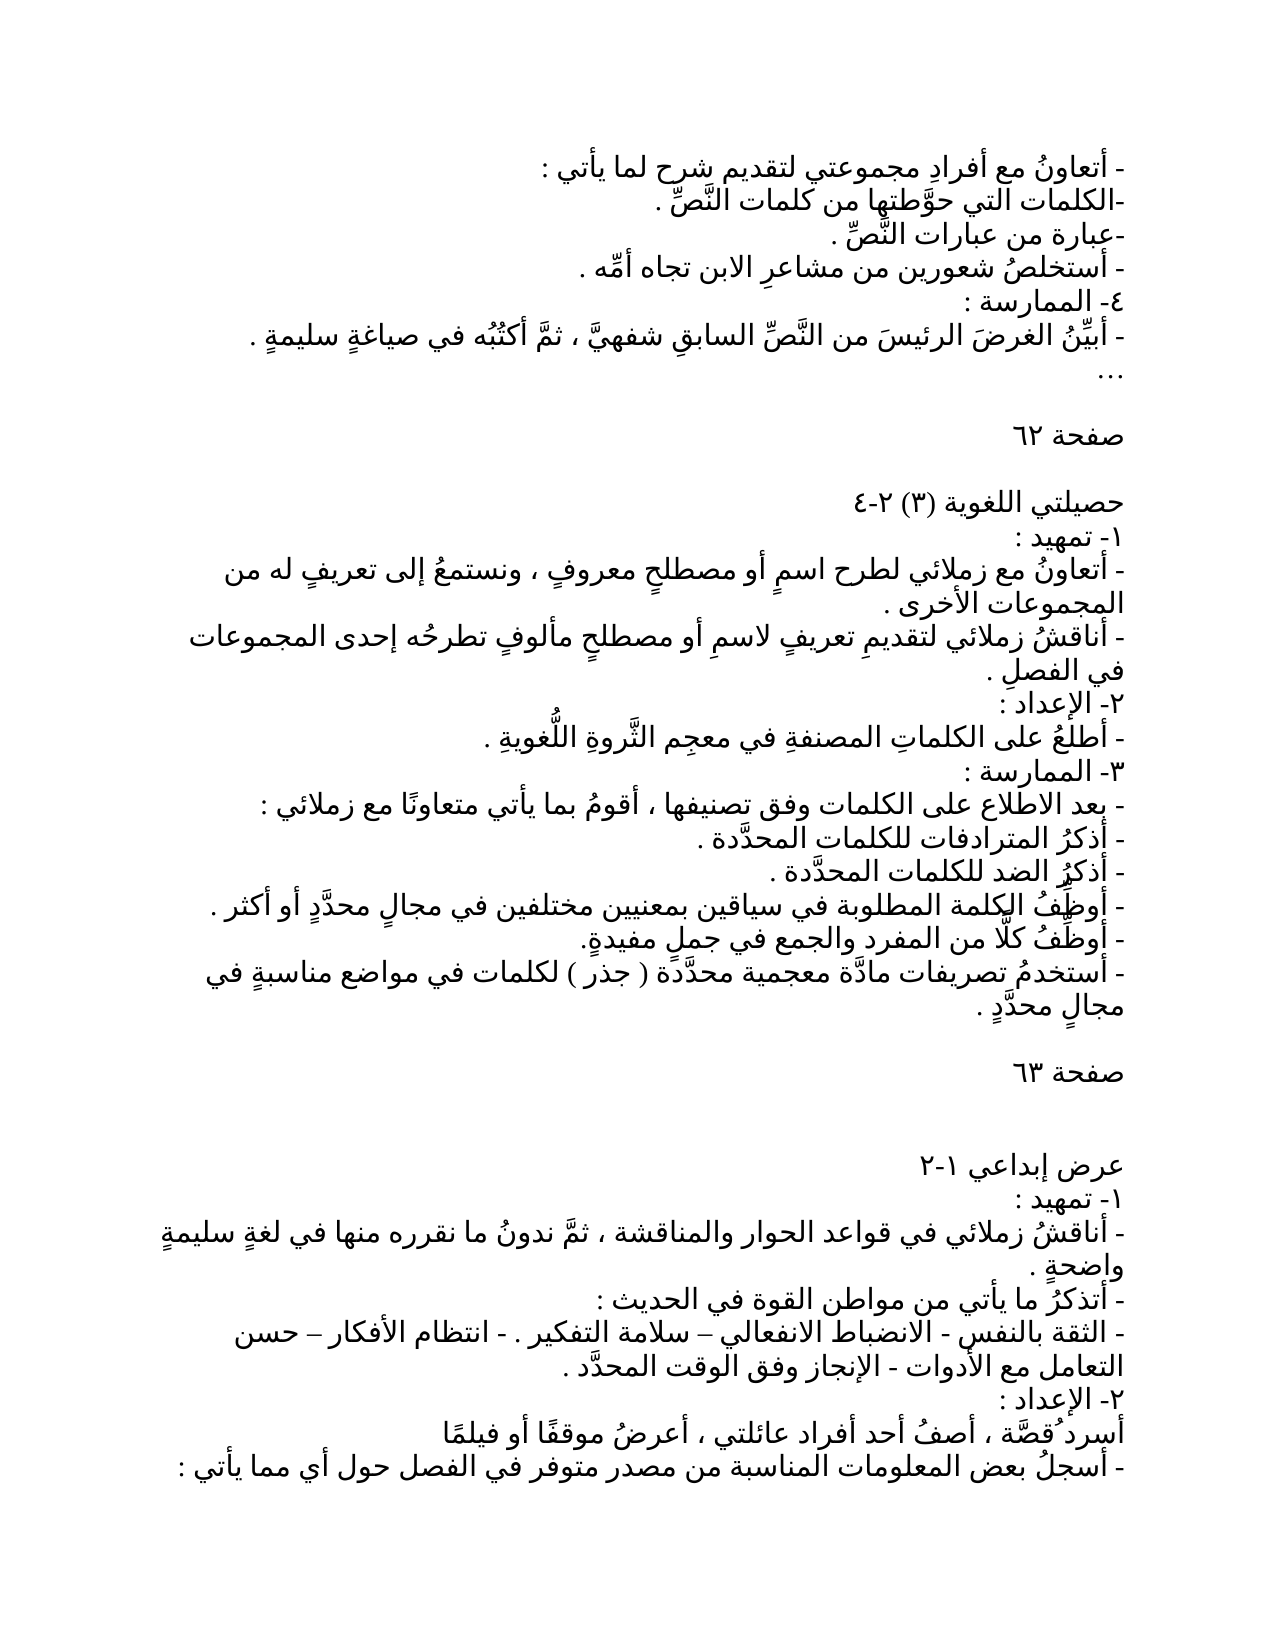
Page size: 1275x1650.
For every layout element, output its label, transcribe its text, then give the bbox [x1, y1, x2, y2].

text ١- تمهید : [150, 519, 1125, 552]
text -عبارة من عبارات النَّصِّ . [150, 217, 1125, 251]
text - أتعاونُ مع أفرادِ مجموعتي لتقديم شرح لما يأتي : [150, 150, 1125, 183]
text ٤- الممارسة : [150, 284, 1125, 318]
text - الثقة بالنفس - الانضباط الانفعالي – سلامة التفكير . - انتظام الأفكار – حسن التعامل مع الأدوات - الإنجاز وفق الوقت المحدَّد . [150, 1315, 1125, 1382]
text - أناقشُ زملائي في قواعد الحوار والمناقشة ، ثمَّ ندونُ ما نقرره منها في لغةٍ سليمةٍ واضحةٍ . [150, 1215, 1125, 1282]
text ۱- تمهید : [150, 1181, 1125, 1215]
text ٢- الإعداد : [150, 687, 1125, 720]
text -الكلمات التي حوَّطتها من كلمات النَّصِّ . [150, 183, 1125, 217]
text ٢- الإعداد : [150, 1382, 1125, 1416]
text - أتذكرُ ما يأتي من مواطن القوة في الحديث : [150, 1282, 1125, 1315]
text … [150, 351, 1125, 385]
text عرض إبداعي ١-٢ [150, 1148, 1125, 1181]
text - أبيِّنُ الغرضَ الرئيسَ من النَّصِّ السابقِ شفهيَّ ، ثمَّ أكتُبُه في صياغةٍ سليمةٍ . [150, 318, 1125, 351]
text - بعد الاطلاع على الكلمات وفق تصنيفها ، أقومُ بما يأتي متعاونًا مع زملائي : [150, 787, 1125, 821]
text - أذكرُ المترادفات للكلمات المحدَّدة . [150, 821, 1125, 854]
text - أذكرُ الضد للكلمات المحدَّدة . [150, 854, 1125, 888]
text - أناقشُ زملائي لتقديمِ تعريفٍ لاسمِ أو مصطلحٍ مألوفٍ تطرحُه إحدى المجموعات في الفصلِ . [150, 619, 1125, 687]
text ٣- الممارسة : [150, 754, 1125, 787]
text - أسجلُ بعض المعلومات المناسبة من مصدر متوفر في الفصل حول أي مما يأتي : [150, 1449, 1125, 1483]
text - أتعاونُ مع زملائي لطرح اسمٍ أو مصطلحٍ معروفٍ ، ونستمعُ إلى تعريفٍ له من المجموعات الأخرى . [150, 552, 1125, 619]
text حصيلتي اللغوية (٣) ٢-٤ [150, 485, 1125, 519]
text صفحة ٦٣ [150, 1056, 1125, 1089]
text - أستخلصُ شعورين من مشاعرِ الابن تجاه أمِّه . [150, 251, 1125, 284]
text - أوظِّفُ الكلمة المطلوبة في سياقين بمعنيين مختلفين في مجالٍ محدَّدٍ أو أكثر . [150, 888, 1125, 921]
text - أطلعُ على الكلماتِ المصنفةِ في معجِم الثَّروةِ اللُّغويةِ . [150, 720, 1125, 754]
text أسرد ُقصَّة ، أصفُ أحد أفراد عائلتي ، أعرضُ موقفًا أو فيلمًا [150, 1416, 1125, 1449]
text - أستخدمُ تصريفات مادَّة معجمية محدَّدة ( جذر ) لكلمات في مواضع مناسبةٍ في مجالٍ محدَّدٍ . [150, 955, 1125, 1022]
text صفحة ٦٢ [150, 418, 1125, 452]
text - أوظِّفُ كلًّا من المفرد والجمع في جملٍ مفيدةٍ. [150, 921, 1125, 955]
